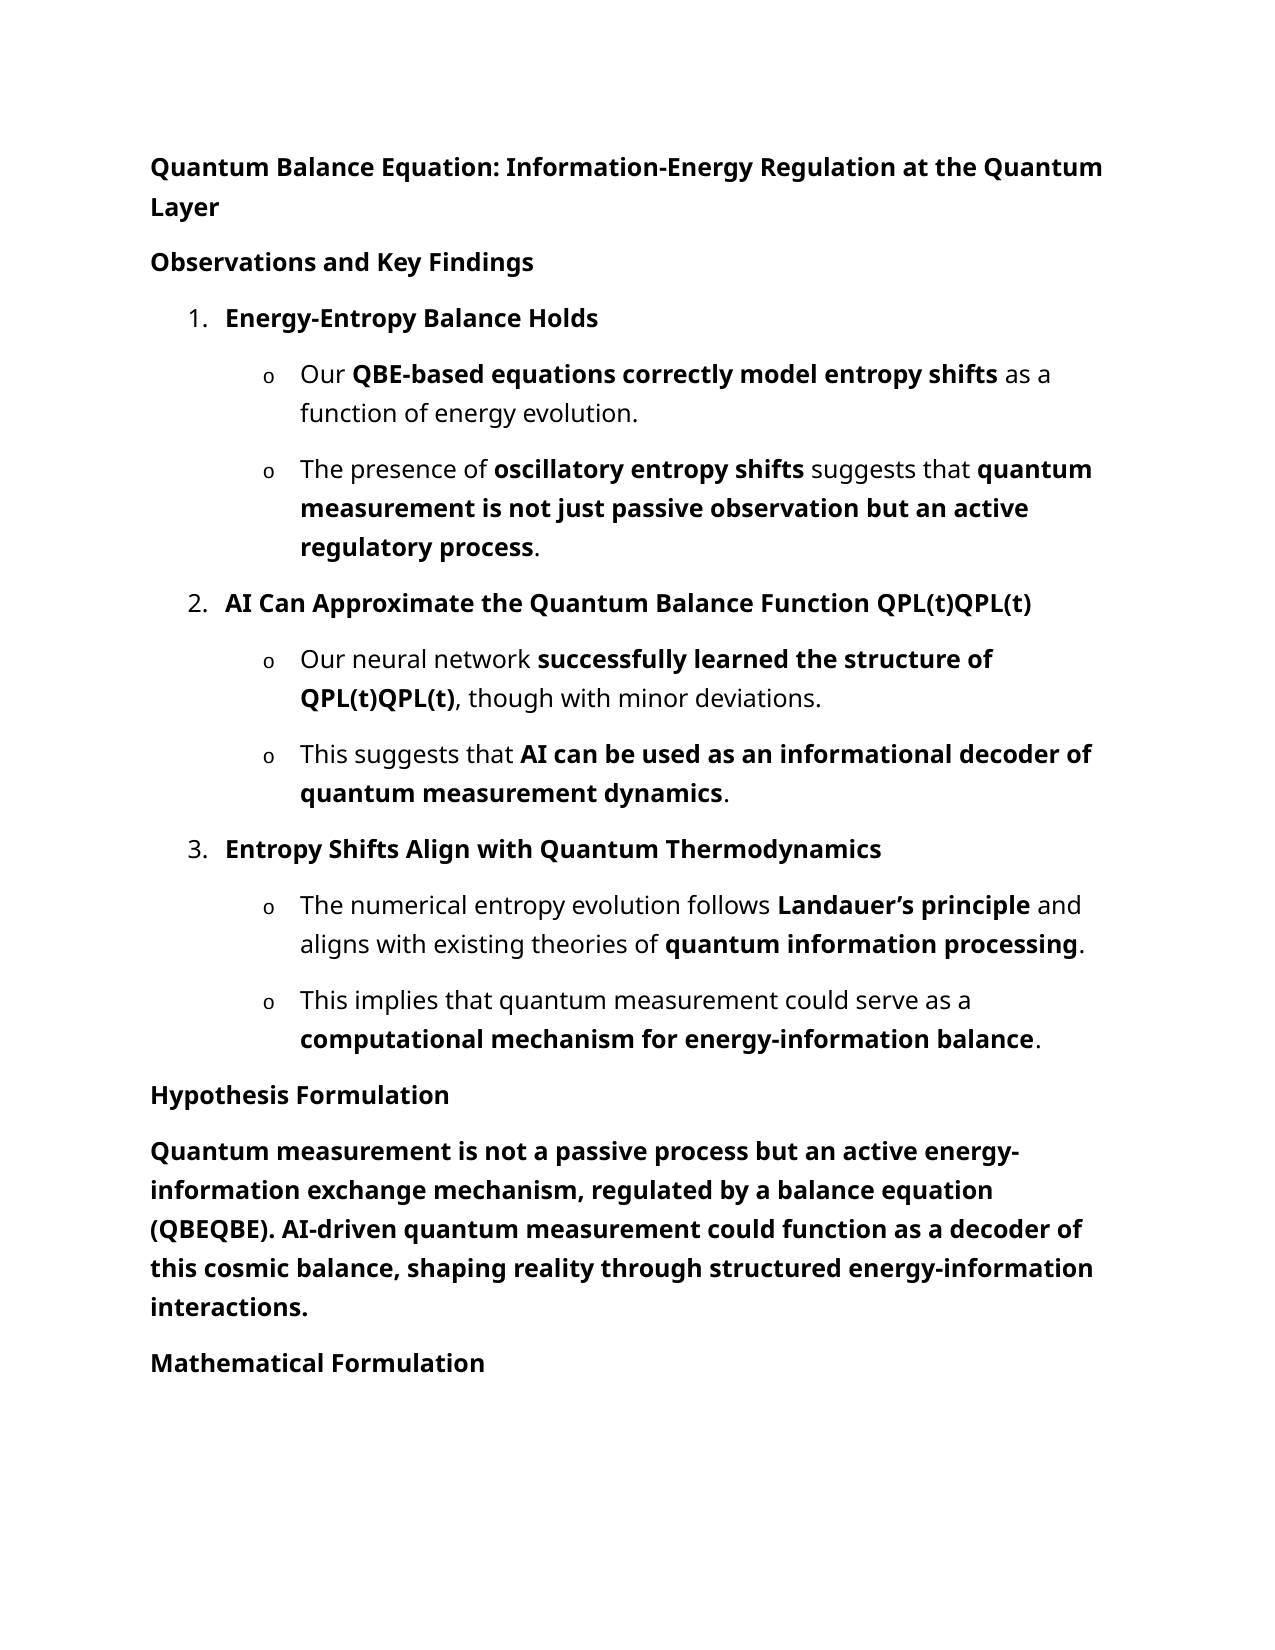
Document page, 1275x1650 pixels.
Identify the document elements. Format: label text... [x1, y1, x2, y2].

text Quantum measurement is not a passive process but an active energy-information exchange mechanism, regulated by a balance equation (QBEQBE). AI-driven quantum measurement could function as a decoder of this cosmic balance, shaping reality through structured energy-information interactions. [150, 1133, 1125, 1324]
text Hypothesis Formulation [150, 1077, 1125, 1112]
text Quantum Balance Equation: Information-Energy Regulation at the Quantum Layer [150, 150, 1125, 223]
list Energy-Entropy Balance Holds [187, 301, 1125, 335]
list This implies that quantum measurement could serve as a computational mechanism for energy-information balance. [262, 982, 1125, 1056]
text Observations and Key Findings [150, 245, 1125, 279]
list Our neural network successfully learned the structure of QPL(t)QPL(t), though with minor deviations. [262, 642, 1125, 715]
text Mathematical Formulation [150, 1346, 1125, 1380]
list Our QBE-based equations correctly model entropy shifts as a function of energy evolution. [262, 357, 1125, 430]
list Entropy Shifts Align with Quantum Thermodynamics [187, 832, 1125, 866]
list The numerical entropy evolution follows Landauer’s principle and aligns with existing theories of quantum information processing. [262, 887, 1125, 961]
list The presence of oscillatory entropy shifts suggests that quantum measurement is not just passive observation but an active regulatory process. [262, 452, 1125, 564]
list This suggests that AI can be used as an informational decoder of quantum measurement dynamics. [262, 737, 1125, 810]
list AI Can Approximate the Quantum Balance Function QPL(t)QPL(t) [187, 586, 1125, 620]
